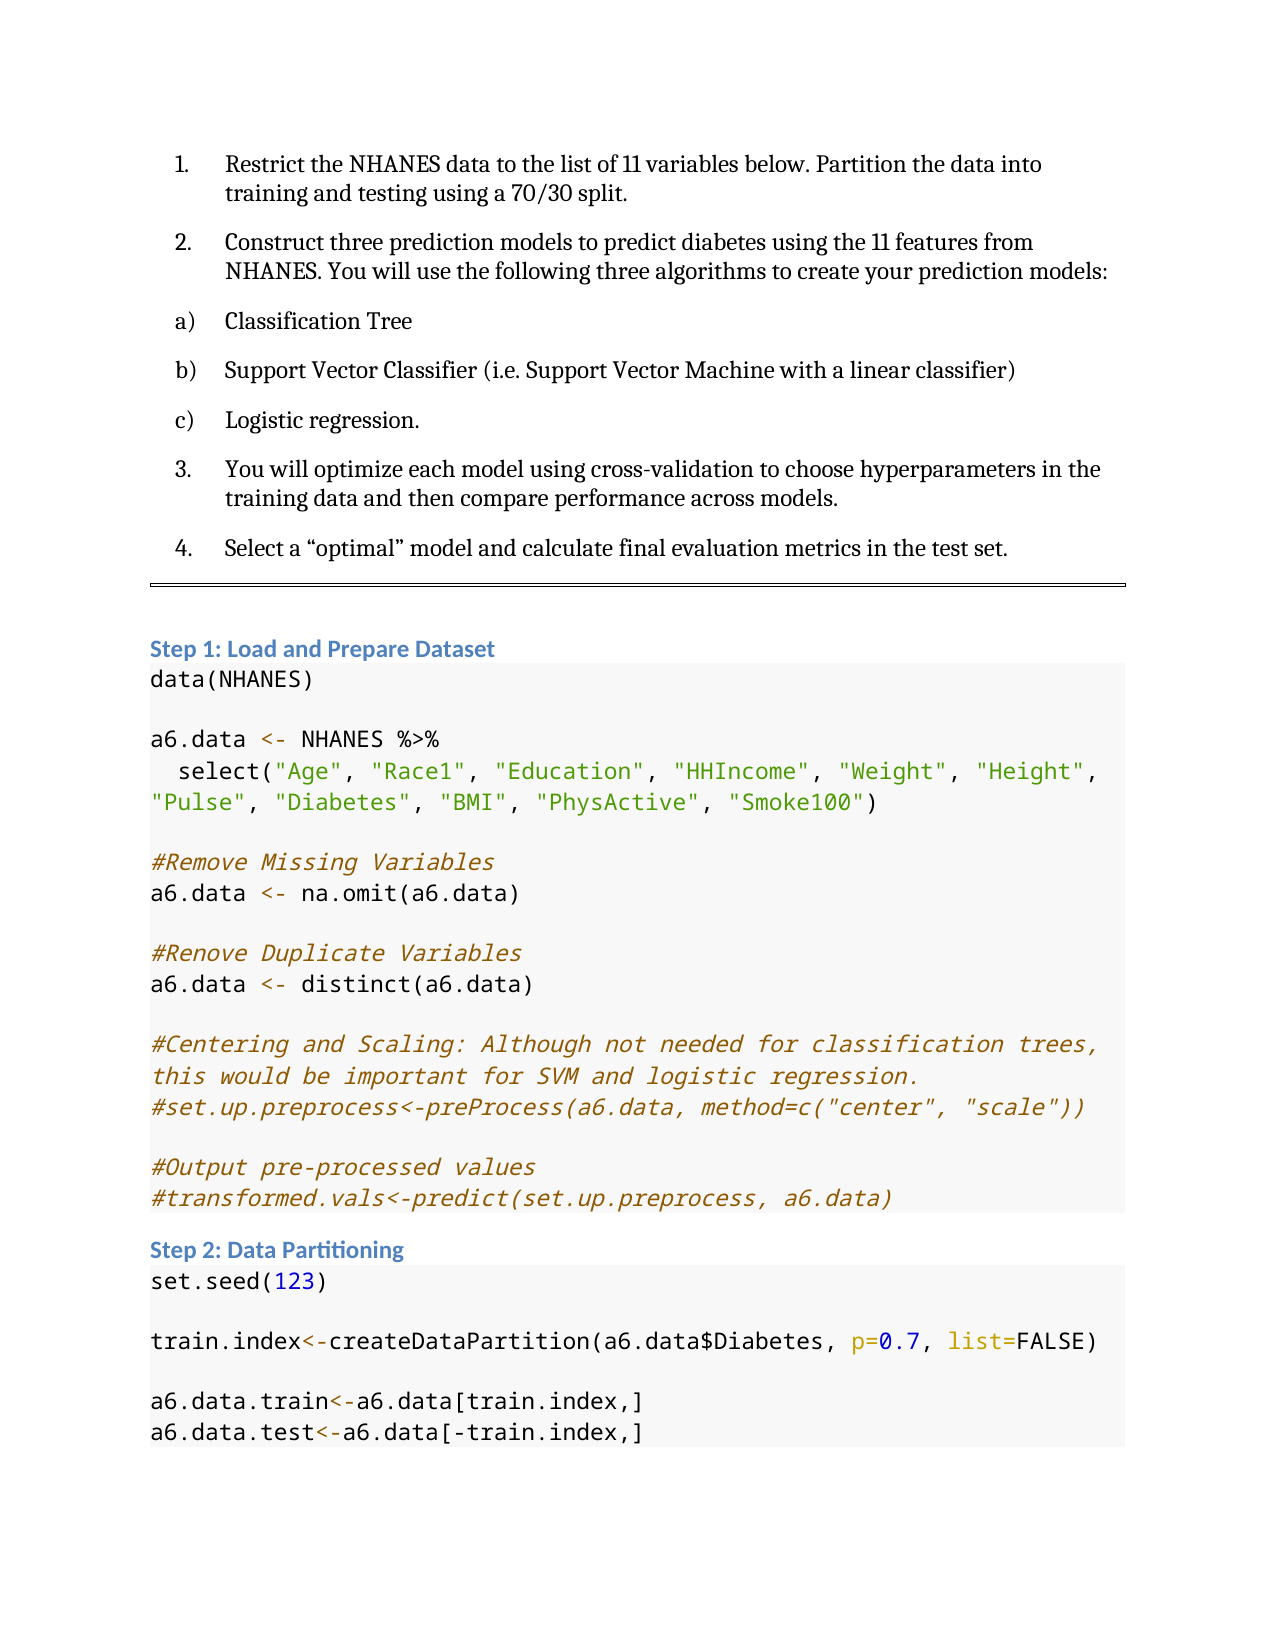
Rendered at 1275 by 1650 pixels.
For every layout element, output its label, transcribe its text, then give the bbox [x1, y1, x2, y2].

subtitle Step 1: Load and Prepare Dataset [150, 633, 1125, 663]
list Construct three prediction models to predict diabetes using the 11 features from NHANES. You will use the following three algorithms to create your prediction models: [175, 228, 1125, 286]
list Select a “optimal” model and calculate final evaluation metrics in the test set. [175, 534, 1125, 562]
text data(NHANES) a6.data <- NHANES %>% select("Age", "Race1", "Education", "HHIncome", "Weight", "Height", "Pulse", "Diabetes", "BMI", "PhysActive", "Smoke100") #Remove Missing Variables a6.data <- na.omit(a6.data) #Renove Duplicate Variables a6.data <- distinct(a6.data) #Centering and Scaling: Although not needed for classification trees, this would be important for SVM and logistic regression. #set.up.preprocess<-preProcess(a6.data, method=c("center", "scale")) #Output pre-processed values #transformed.vals<-predict(set.up.preprocess, a6.data) [150, 663, 1125, 1213]
text set.seed(123) train.index<-createDataPartition(a6.data$Diabetes, p=0.7, list=FALSE) a6.data.train<-a6.data[train.index,] a6.data.test<-a6.data[-train.index,] [150, 1265, 1125, 1447]
list You will optimize each model using cross-validation to choose hyperparameters in the training data and then compare performance across models. [175, 455, 1125, 513]
list Restrict the NHANES data to the list of 11 variables below. Partition the data into training and testing using a 70/30 split. [175, 150, 1125, 207]
list Support Vector Classifier (i.e. Support Vector Machine with a linear classifier) [175, 356, 1125, 385]
subtitle Step 2: Data Partitioning [150, 1234, 1125, 1265]
list Classification Tree [175, 307, 1125, 335]
list Logistic regression. [175, 406, 1125, 434]
